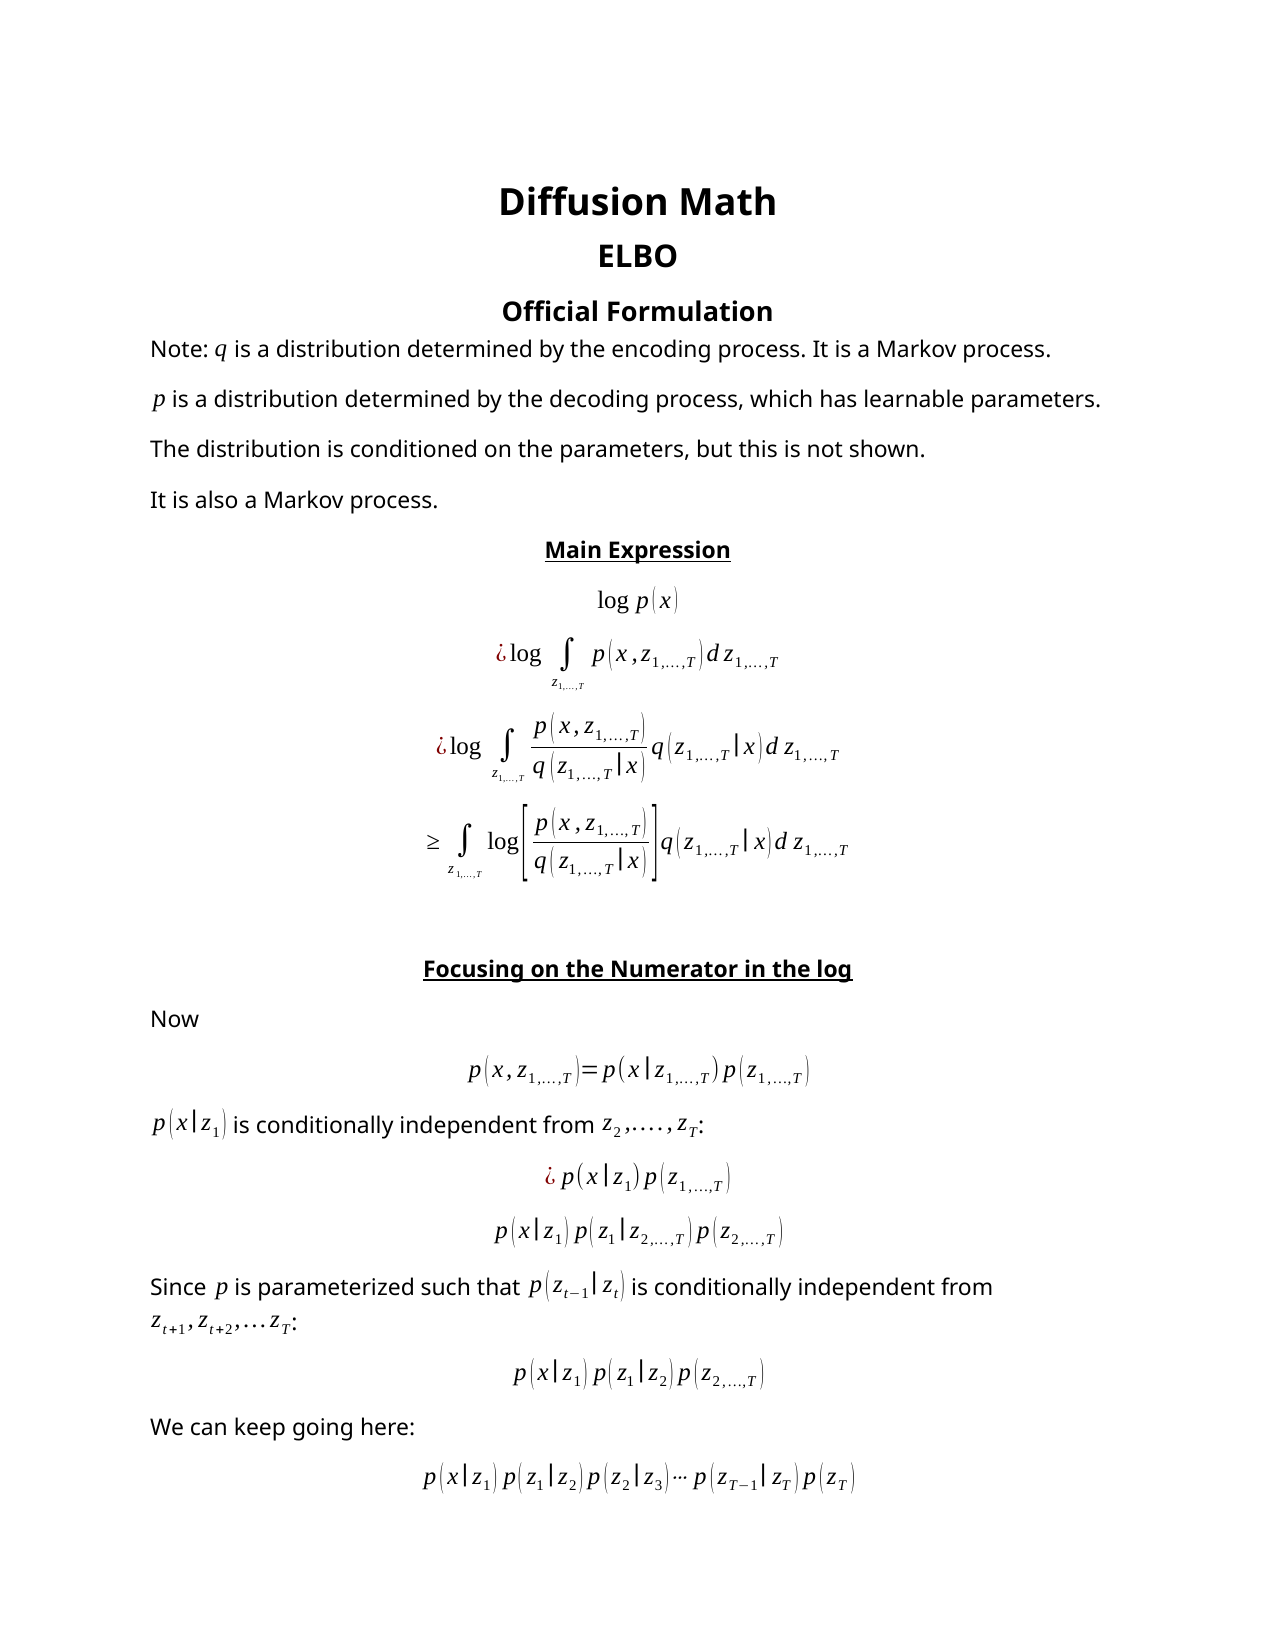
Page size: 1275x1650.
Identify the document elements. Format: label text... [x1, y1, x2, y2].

text The distribution is conditioned on the parameters, but this is not shown. [150, 433, 1125, 464]
text Now [150, 1003, 1125, 1034]
text Since is parameterized such that is conditionally independent from : [150, 1269, 1125, 1337]
text is a distribution determined by the decoding process, which has learnable parameters. [150, 383, 1125, 414]
subtitle ELBO [150, 234, 1125, 277]
text is conditionally independent from : [150, 1107, 1125, 1142]
text We can keep going here: [150, 1411, 1125, 1442]
text Main Expression [150, 534, 1125, 565]
subtitle Diffusion Math [150, 175, 1125, 226]
subtitle Official Formulation [150, 293, 1125, 329]
text It is also a Markov process. [150, 484, 1125, 515]
text Note: is a distribution determined by the encoding process. It is a Markov process. [150, 332, 1125, 364]
text Focusing on the Numerator in the log [150, 953, 1125, 984]
